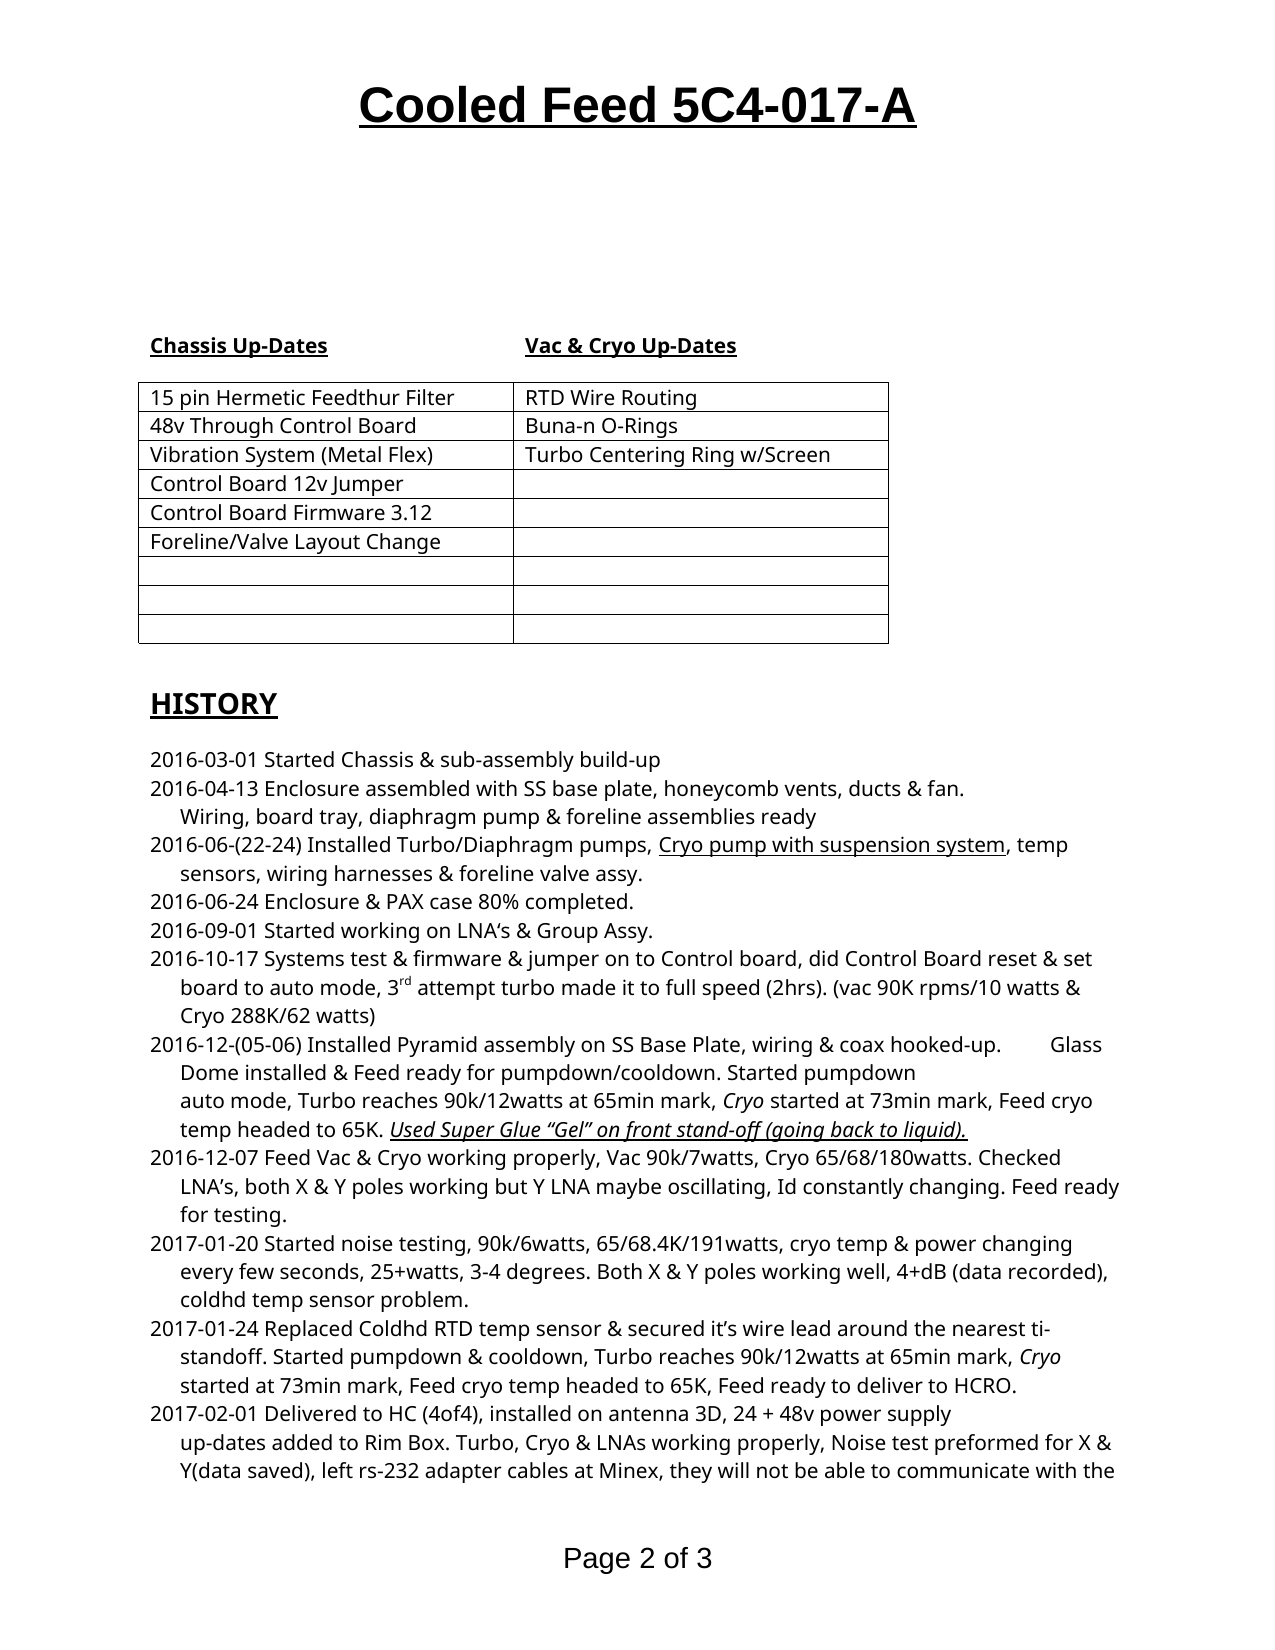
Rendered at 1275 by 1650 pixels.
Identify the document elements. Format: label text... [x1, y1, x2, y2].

table_cell Foreline/Valve Layout Change [139, 528, 513, 556]
table_cell [514, 470, 888, 498]
table_cell [514, 615, 888, 643]
text Wiring, board tray, diaphragm pump & foreline assemblies ready [150, 802, 1125, 831]
table_cell RTD Wire Routing [514, 383, 888, 411]
table_cell Control Board 12v Jumper [139, 470, 513, 498]
table_cell [139, 586, 513, 614]
text 2016-04-13 Enclosure assembled with SS base plate, honeycomb vents, ducts & fan. [150, 774, 1125, 802]
text 2016-06-24 Enclosure & PAX case 80% completed. [150, 887, 1125, 916]
table_cell Buna-n O-Rings [514, 412, 888, 440]
text HISTORY [150, 683, 1125, 723]
text 2016-03-01 Started Chassis & sub-assembly build-up [150, 745, 1125, 774]
table_cell [514, 586, 888, 614]
text 2017-01-20 Started noise testing, 90k/6watts, 65/68.4K/191watts, cryo temp & power changing every few seconds, 25+watts, 3-4 degrees. Both X & Y poles working well, 4+dB (data recorded), coldhd temp sensor problem. [150, 1229, 1125, 1314]
text 2016-06-(22-24) Installed Turbo/Diaphragm pumps, Cryo pump with suspension system, temp sensors, wiring harnesses & foreline valve assy. [150, 831, 1125, 887]
table_cell [514, 499, 888, 527]
table_cell [139, 557, 513, 585]
text 2017-01-24 Replaced Coldhd RTD temp sensor & secured it’s wire lead around the nearest ti-standoff. Started pumpdown & cooldown, Turbo reaches 90k/12watts at 65min mark, Cryo started at 73min mark, Feed cryo temp headed to 65K, Feed ready to deliver to HCRO. [150, 1314, 1125, 1399]
text 2016-12-(05-06) Installed Pyramid assembly on SS Base Plate, wiring & coax hooked-up. Glass Dome installed & Feed ready for pumpdown/cooldown. Started pumpdown [150, 1030, 1125, 1087]
table_header Vac & Cryo Up-Dates [514, 331, 889, 382]
table_cell [514, 528, 888, 556]
table_cell [139, 615, 513, 643]
table_cell Vibration System (Metal Flex) [139, 441, 513, 469]
table_cell Turbo Centering Ring w/Screen [514, 441, 888, 469]
table_cell [514, 557, 888, 585]
text 2016-12-07 Feed Vac & Cryo working properly, Vac 90k/7watts, Cryo 65/68/180watts. Checked LNA’s, both X & Y poles working but Y LNA maybe oscillating, Id constantly changing. Feed ready for testing. [150, 1143, 1125, 1229]
table_cell Control Board Firmware 3.12 [139, 499, 513, 527]
text 2016-10-17 Systems test & firmware & jumper on to Control board, did Control Board reset & set board to auto mode, 3rd attempt turbo made it to full speed (2hrs). (vac 90K rpms/10 watts & Cryo 288K/62 watts) [150, 944, 1125, 1030]
table_cell 15 pin Hermetic Feedthur Filter [139, 383, 513, 411]
text 2016-09-01 Started working on LNA‘s & Group Assy. [150, 916, 1125, 944]
text 2017-02-01 Delivered to HC (4of4), installed on antenna 3D, 24 + 48v power supply [150, 1399, 1125, 1428]
table_header Chassis Up-Dates [139, 331, 514, 382]
text auto mode, Turbo reaches 90k/12watts at 65min mark, Cryo started at 73min mark, Feed cryo temp headed to 65K. Used Super Glue “Gel” on front stand-off (going back to liquid). [150, 1087, 1125, 1143]
table_cell 48v Through Control Board [139, 412, 513, 440]
